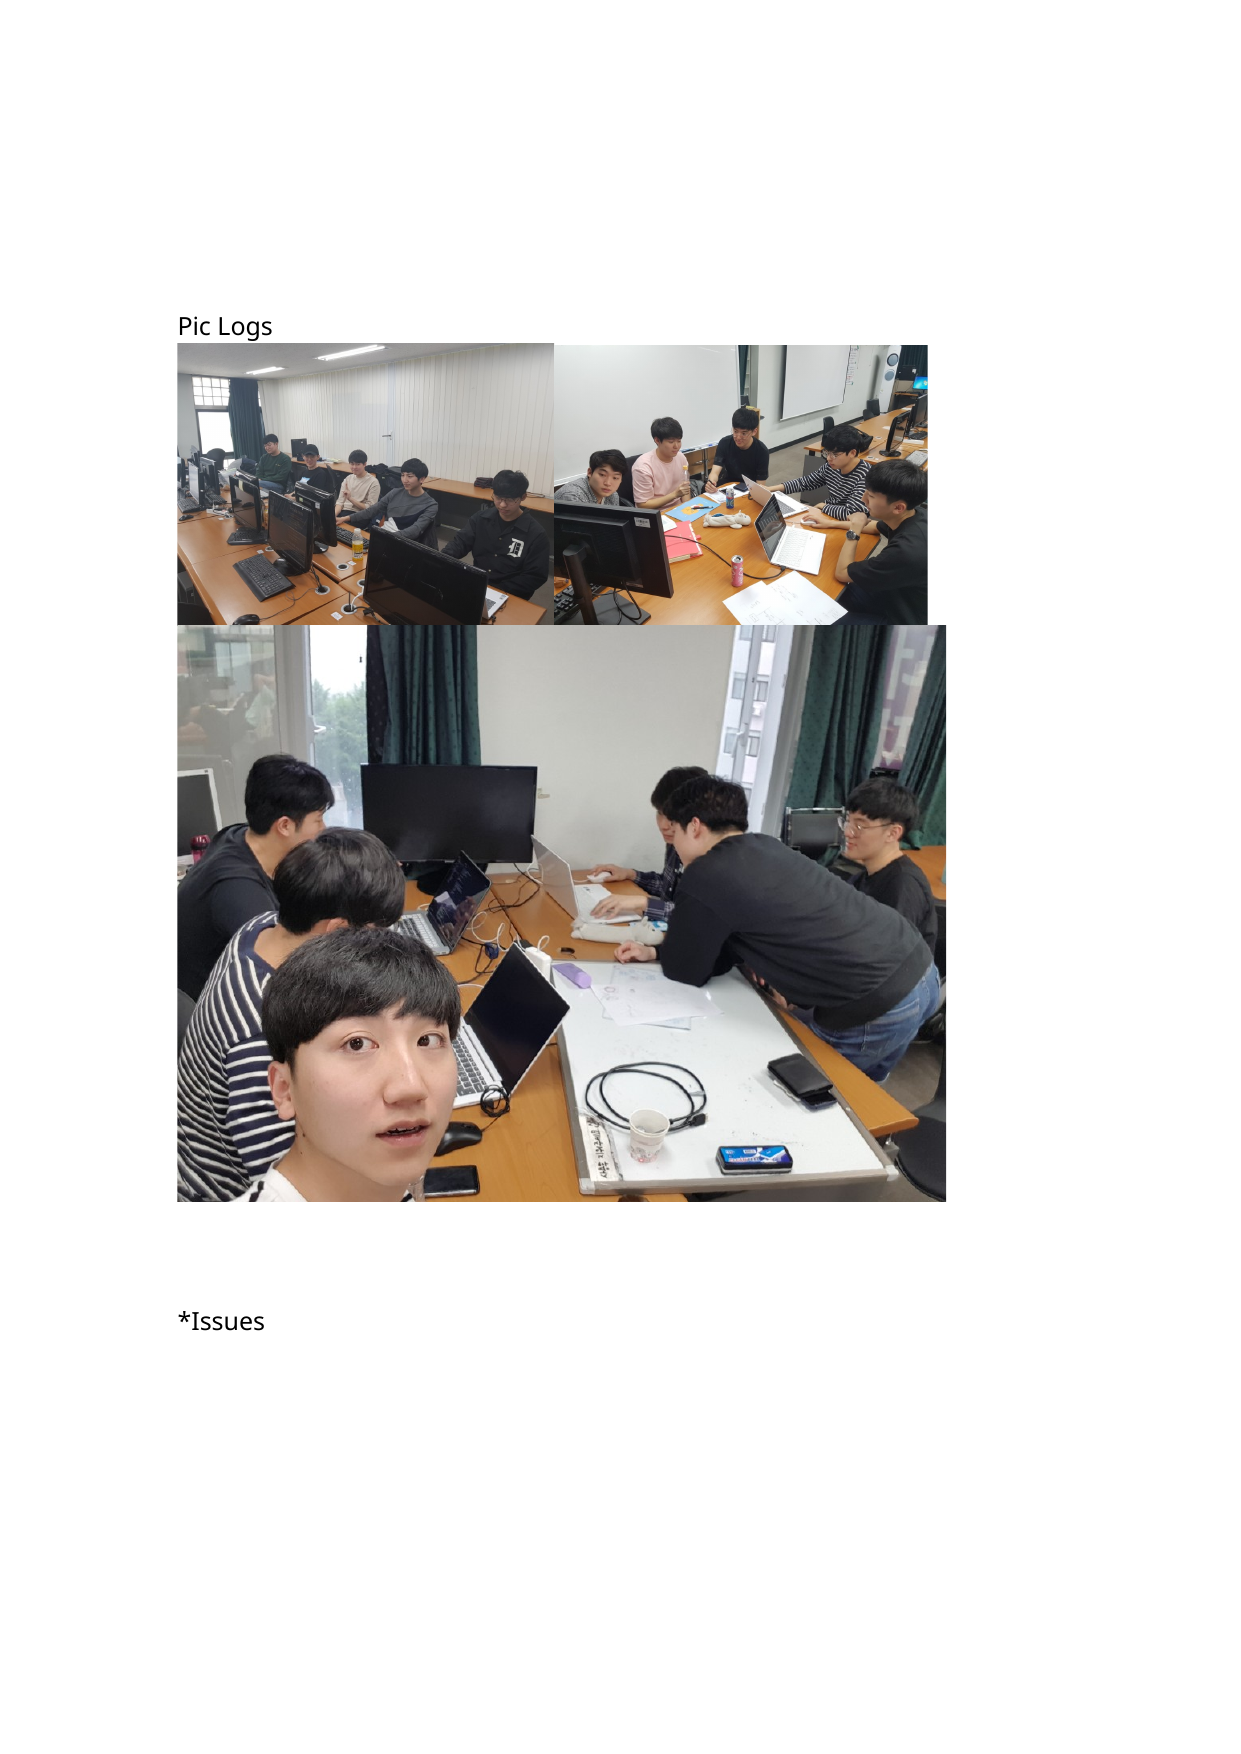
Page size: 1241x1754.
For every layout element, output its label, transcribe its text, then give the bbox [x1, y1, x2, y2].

picture [177, 343, 947, 1202]
text *Issues [177, 1303, 1063, 1337]
text Pic Logs [177, 309, 1063, 343]
